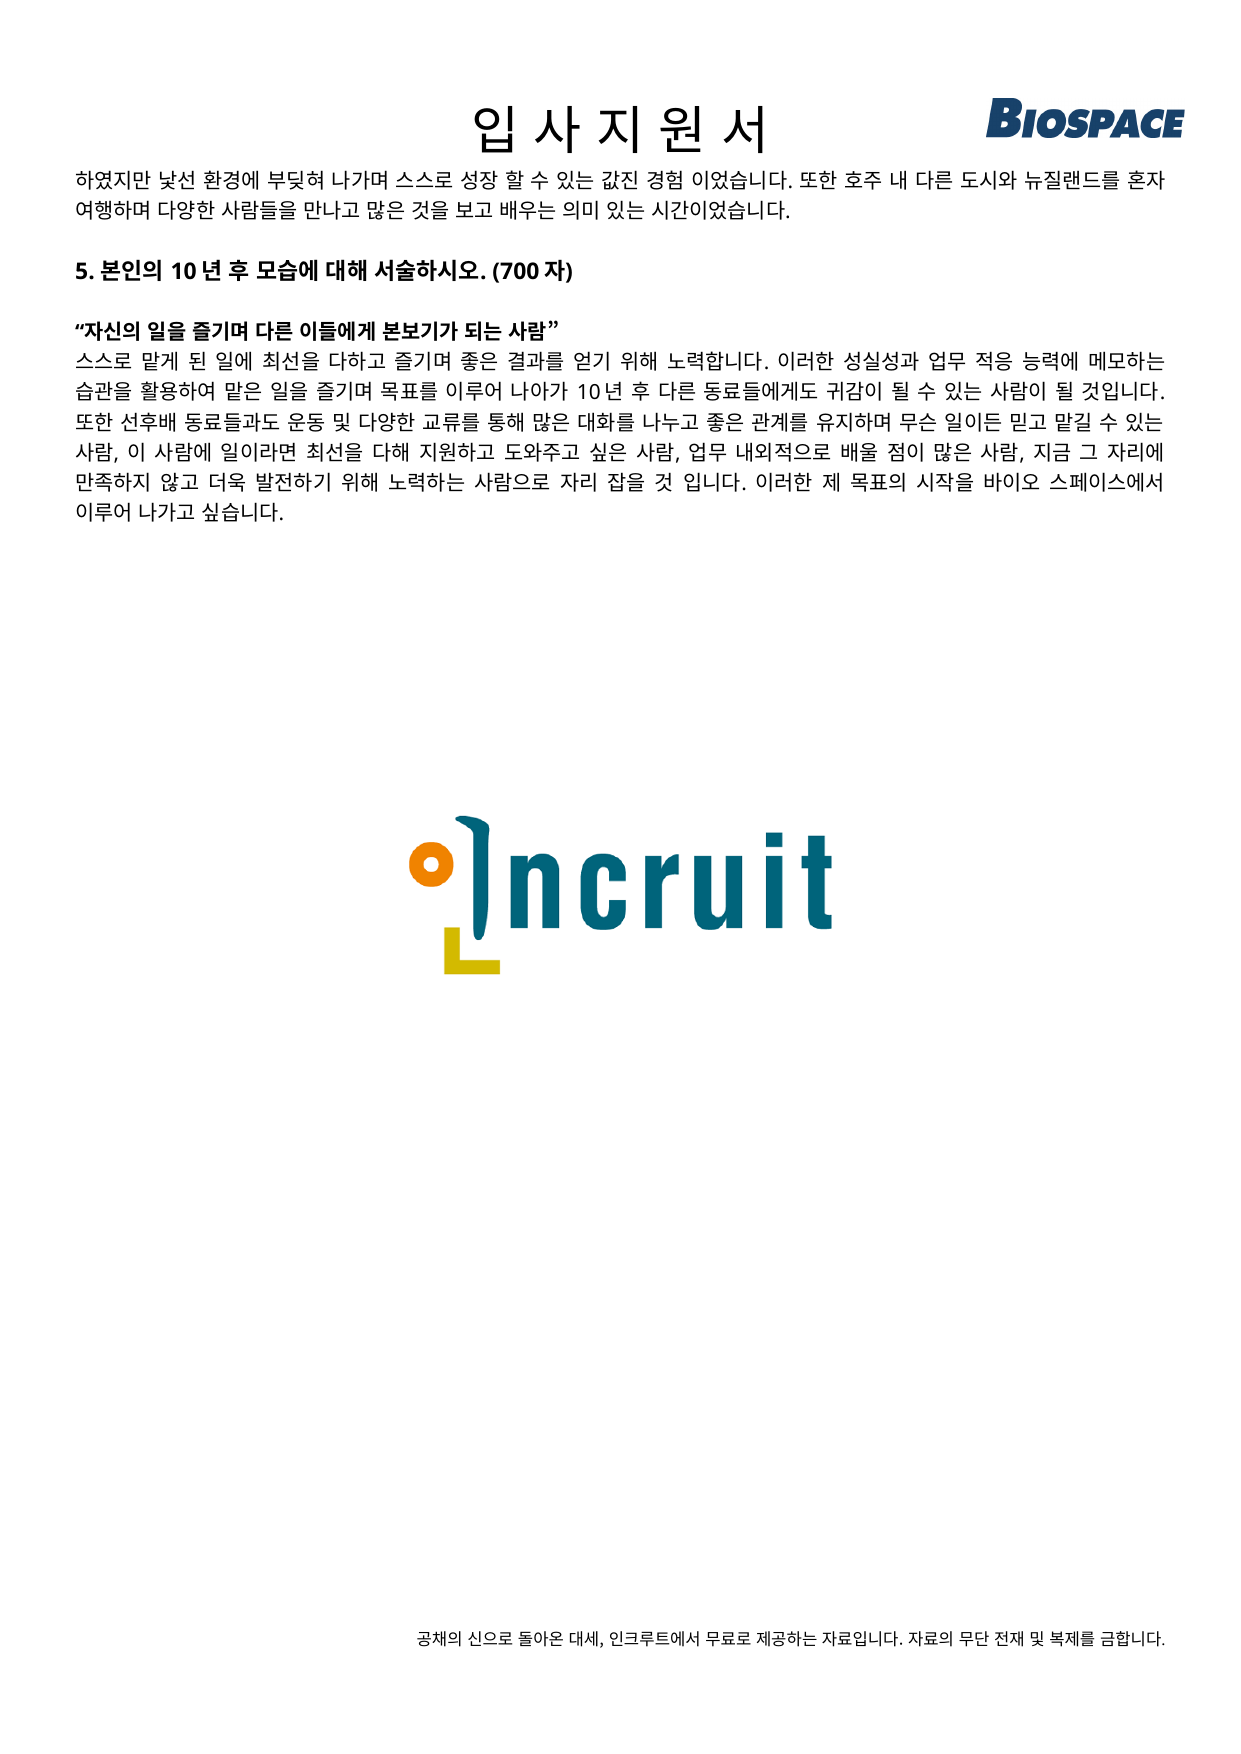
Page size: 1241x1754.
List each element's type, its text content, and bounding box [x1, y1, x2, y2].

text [75, 164, 1165, 225]
picture [391, 807, 849, 983]
text 5. 본인의 10년 후 모습에 대해 서술하시오. (700자) [75, 253, 1165, 286]
text “자신의 일을 즐기며 다른 이들에게 본보기가 되는 사람” [75, 315, 1165, 345]
picture [986, 98, 1185, 138]
text 스스로 맡게 된 일에 최선을 다하고 즐기며 좋은 결과를 얻기 위해 노력합니다. 이러한 성실성과 업무 적응 능력에 메모하는 습관을 활용하여 맡은 일을 즐기며 목표를 이루어 나아가 10년 후 다른 동료들에게도 귀감이 될 수 있는 사람이 될 것입니다. 또한 선후배 동료들과도 운동 및 다양한 교류를 통해 많은 대화를 나누고 좋은 관계를 유지하며 무슨 일이든 믿고 맡길 수 있는 사람, 이 사람에 일이라면 최선을 다해 지원하고 도와주고 싶은 사람, 업무 내외적으로 배울 점이 많은 사람, 지금 그 자리에 만족하지 않고 더욱 발전하기 위해 노력하는 사람으로 자리 잡을 것 입니다. 이러한 제 목표의 시작을 바이오 스페이스에서 이루어 나가고 싶습니다. [75, 345, 1165, 527]
